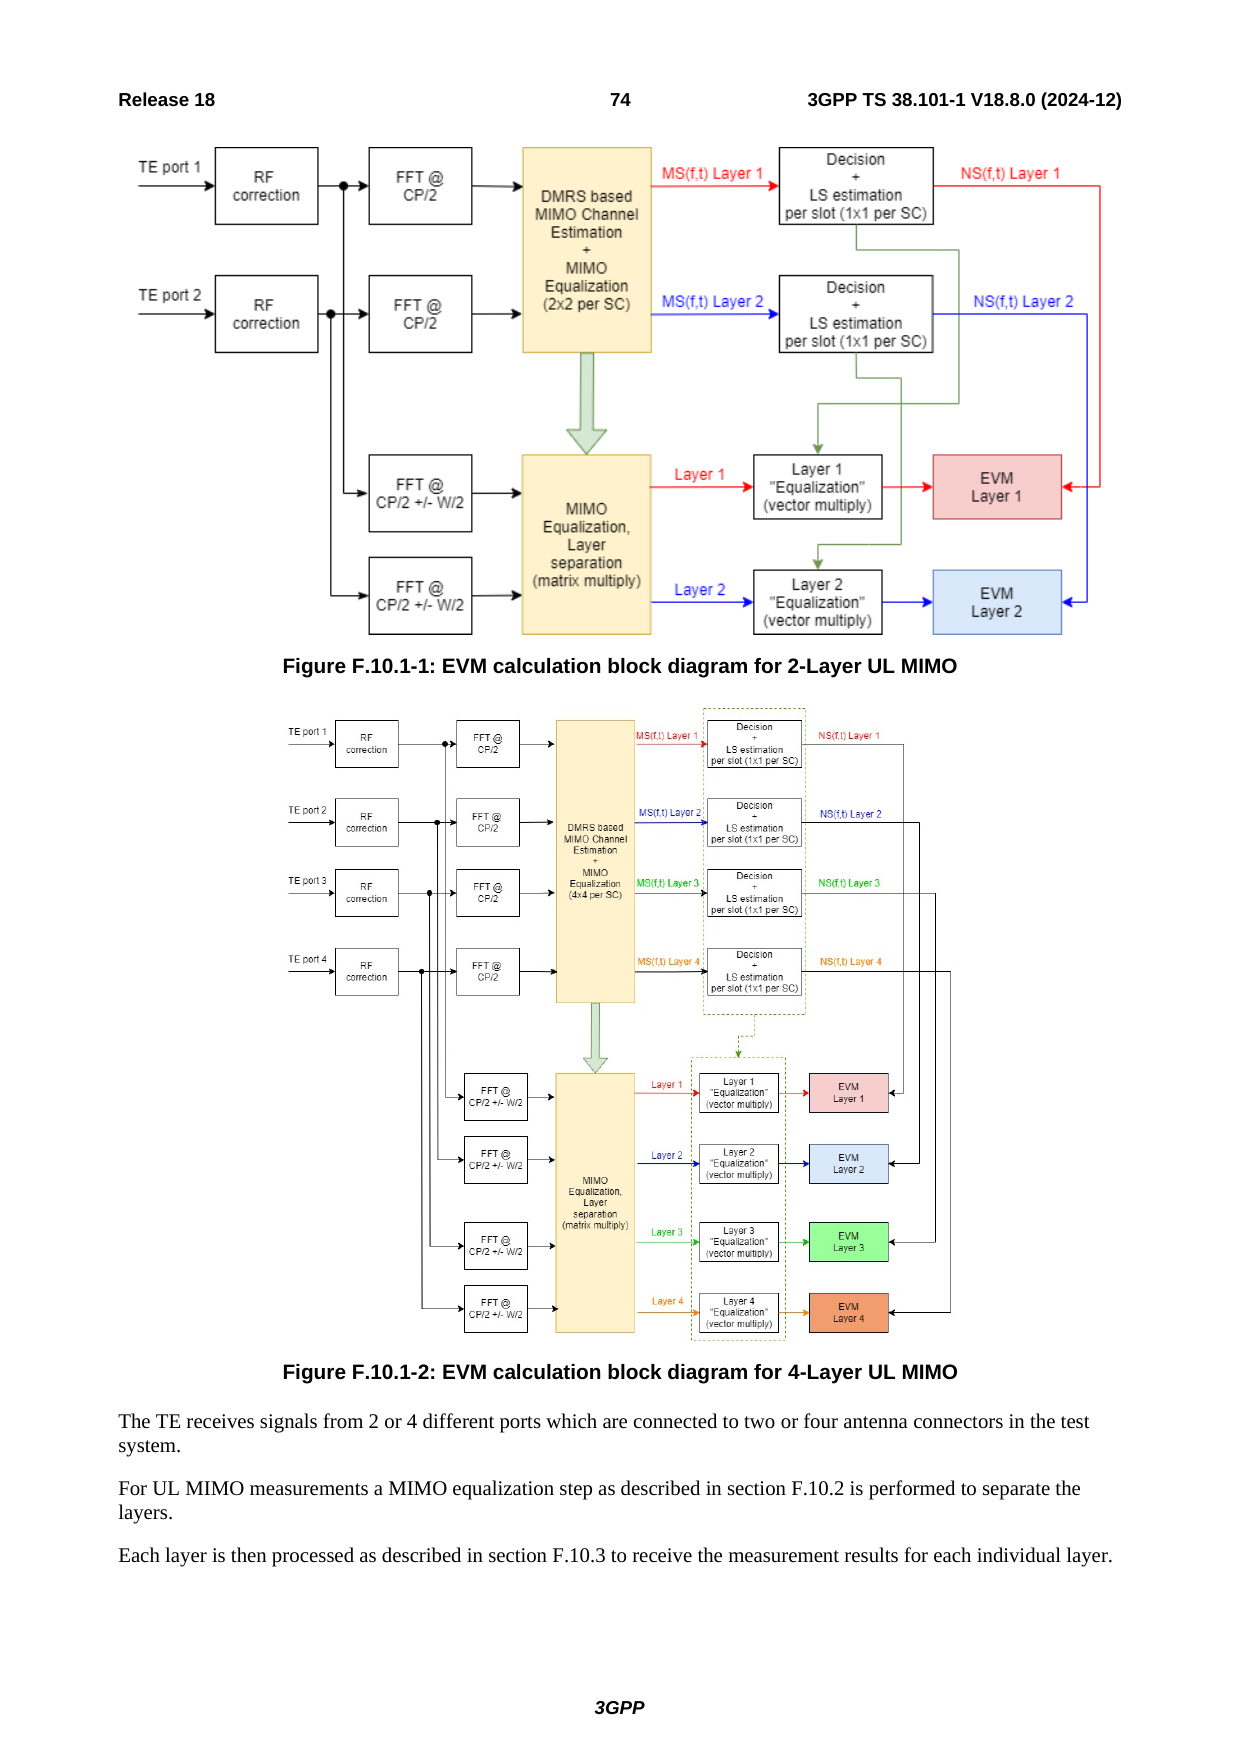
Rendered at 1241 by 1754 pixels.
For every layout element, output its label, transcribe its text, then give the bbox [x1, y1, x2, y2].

text For UL MIMO measurements a MIMO equalization step as described in section F.10.2 is performed to separate the layers. [118, 1476, 1122, 1524]
picture [282, 708, 958, 1341]
text The TE receives signals from 2 or 4 different ports which are connected to two or four antenna connectors in the test system. [118, 1409, 1122, 1457]
text Each layer is then processed as described in section F.10.3 to receive the measurement results for each individual layer. [118, 1542, 1122, 1567]
text Figure F.10.1-2: EVM calculation block diagram for 4-Layer UL MIMO [118, 1360, 1122, 1384]
text Figure F.10.1-1: EVM calculation block diagram for 2-Layer UL MIMO [118, 653, 1122, 677]
picture [129, 147, 1111, 635]
